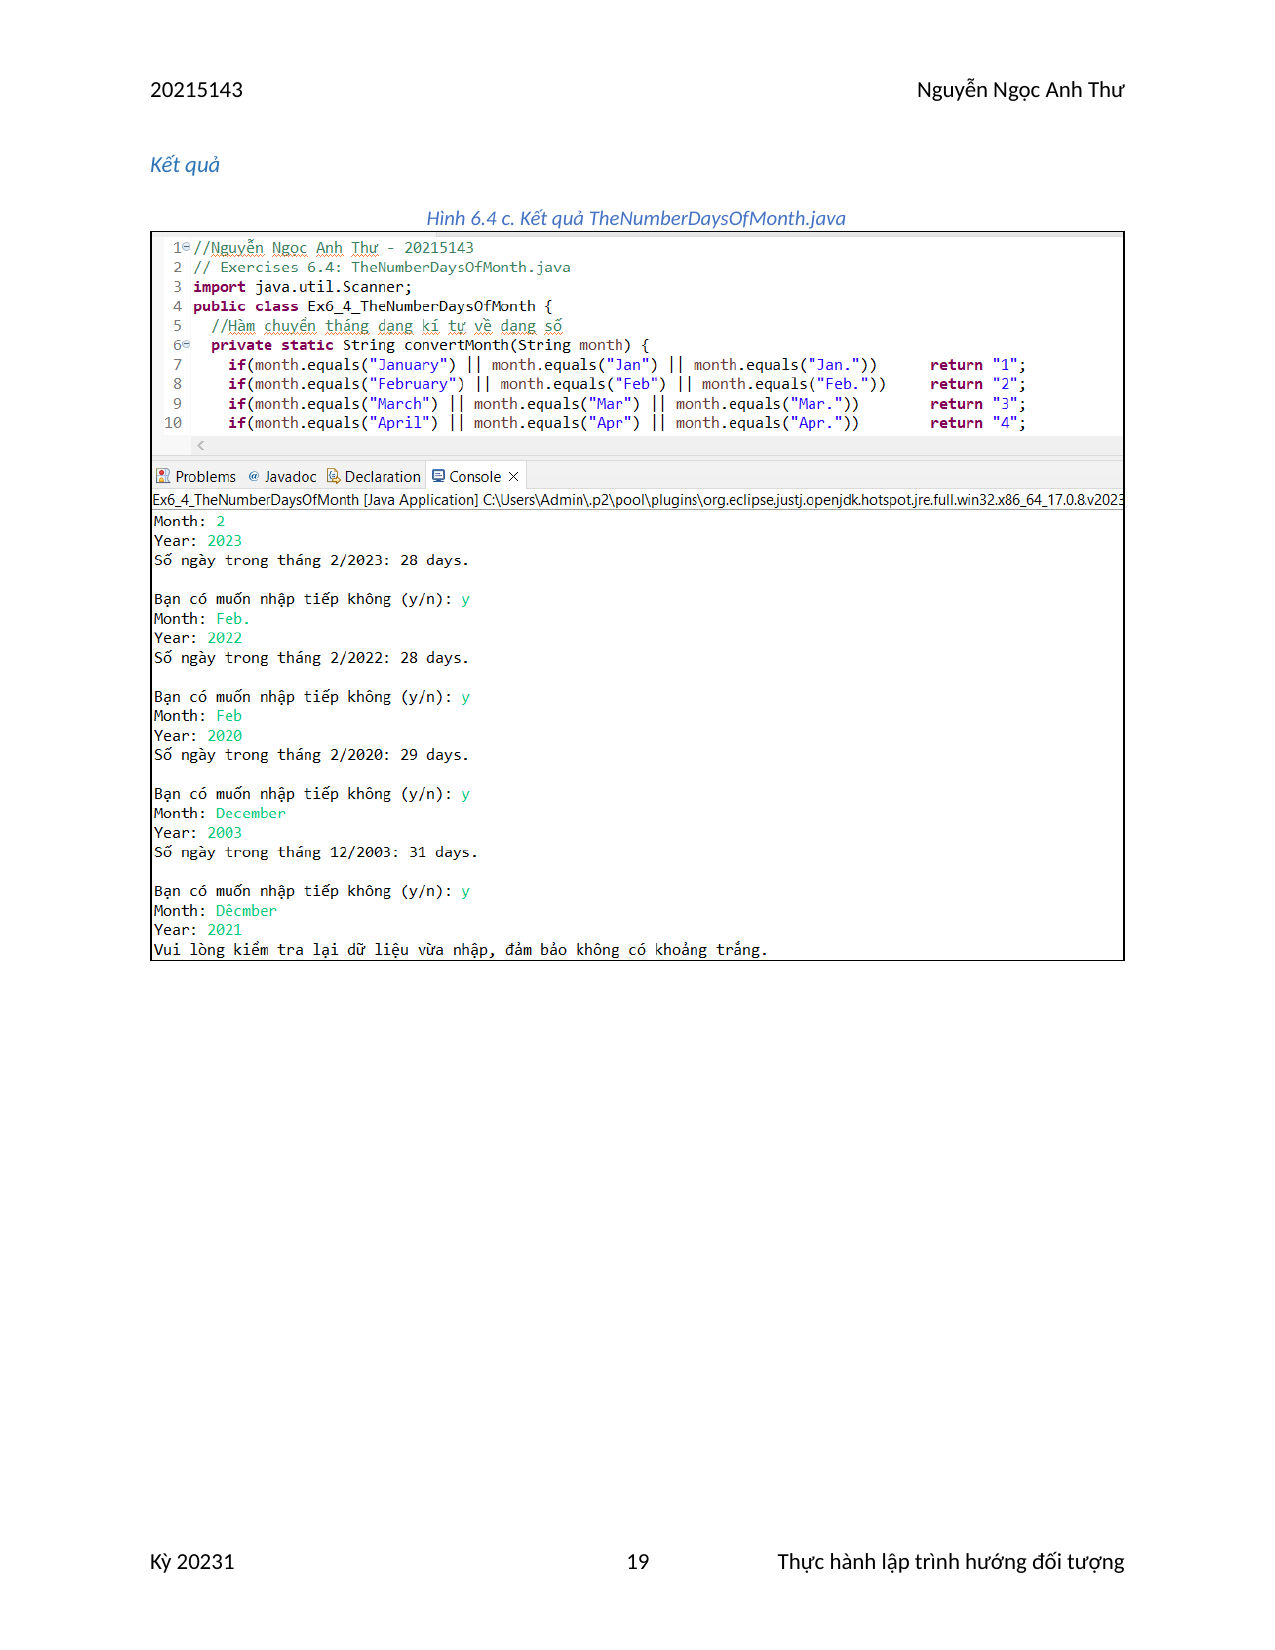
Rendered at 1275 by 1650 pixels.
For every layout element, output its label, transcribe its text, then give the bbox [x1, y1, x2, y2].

text Kết quả [150, 150, 1125, 178]
picture [152, 232, 1123, 960]
text Hình 6.4 c. Kết quả TheNumberDaysOfMonth.java [150, 205, 1125, 231]
